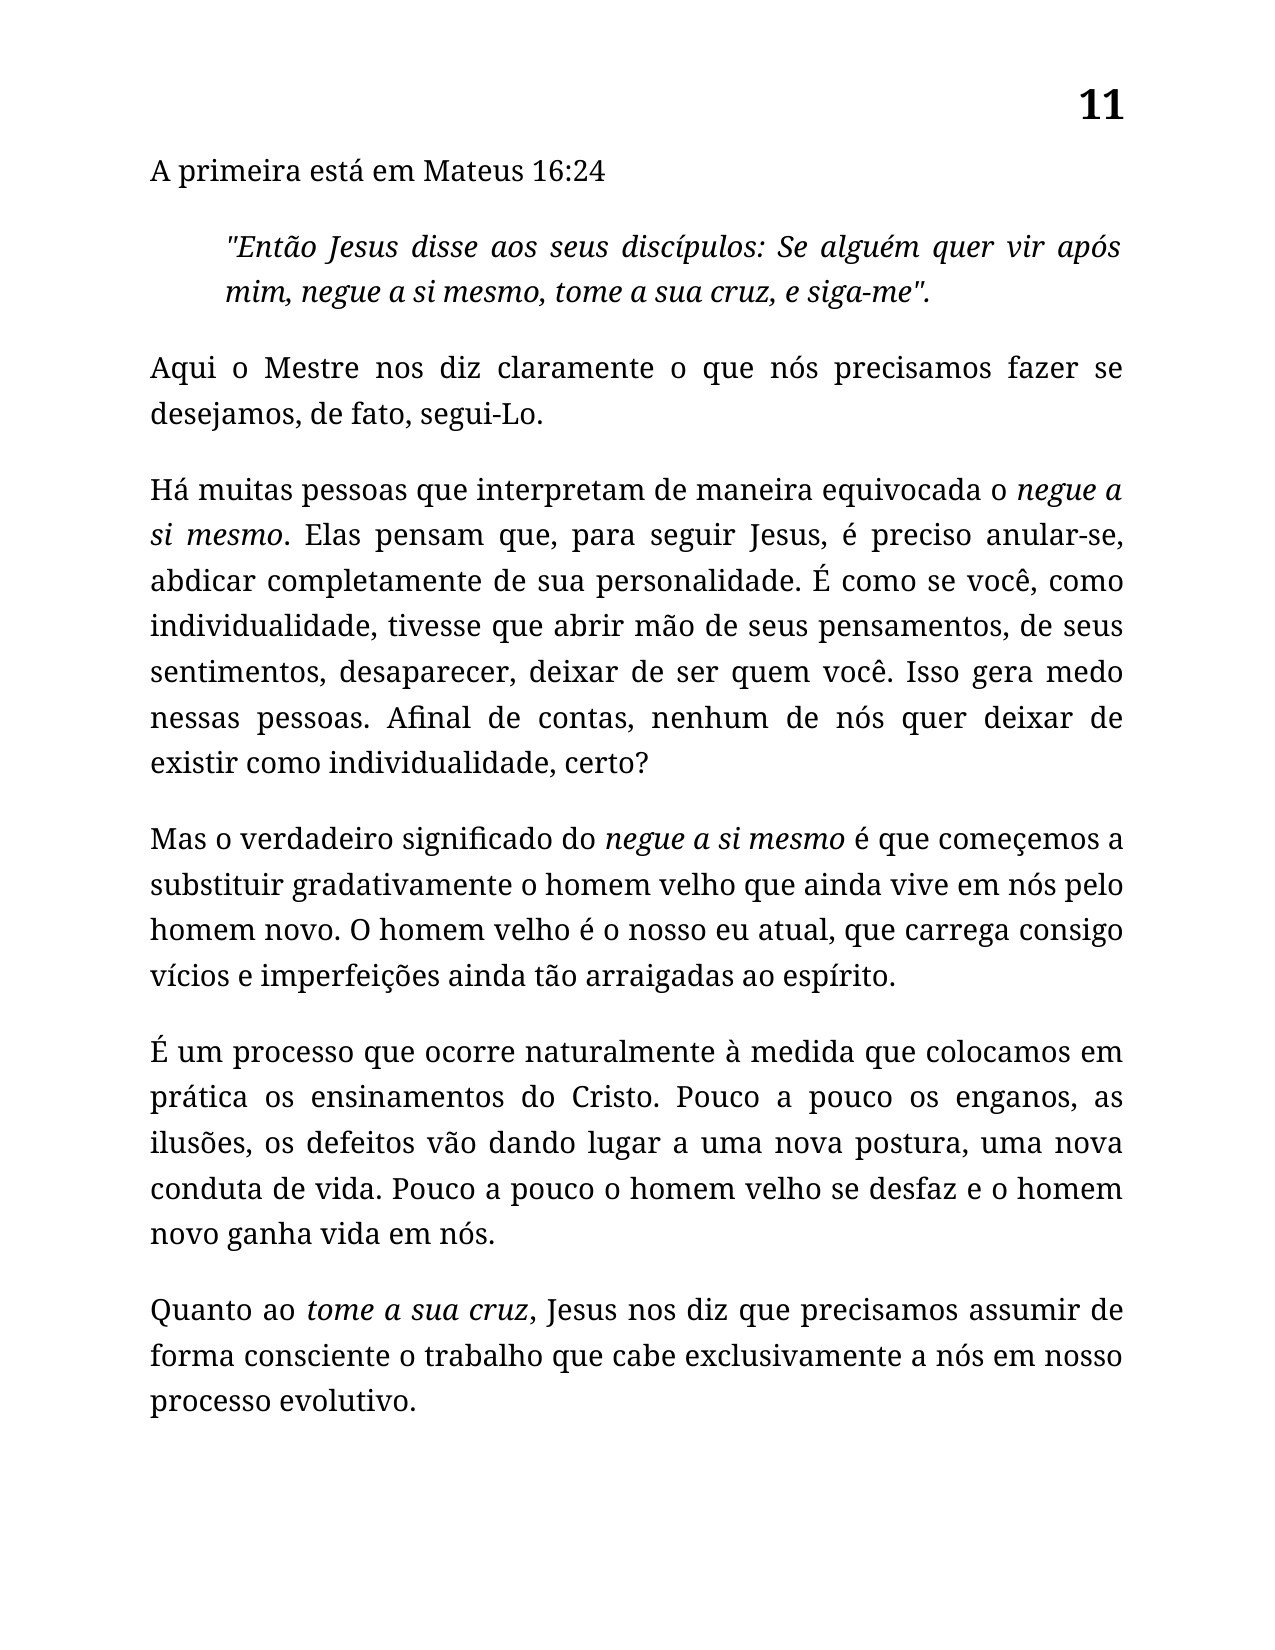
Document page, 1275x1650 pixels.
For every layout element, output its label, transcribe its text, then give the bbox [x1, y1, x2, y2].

text Há muitas pessoas que interpretam de maneira equivocada o negue a si mesmo. Elas pensam que, para seguir Jesus, é preciso anular-se, abdicar completamente de sua personalidade. É como se você, como individualidade, tivesse que abrir mão de seus pensamentos, de seus sentimentos, desaparecer, deixar de ser quem você. Isso gera medo nessas pessoas. Afinal de contas, nenhum de nós quer deixar de existir como individualidade, certo? [150, 469, 1125, 782]
text É um processo que ocorre naturalmente à medida que colocamos em prática os ensinamentos do Cristo. Pouco a pouco os enganos, as ilusões, os defeitos vão dando lugar a uma nova postura, uma nova conduta de vida. Pouco a pouco o homem velho se desfaz e o homem novo ganha vida em nós. [150, 1031, 1125, 1253]
text Mas o verdadeiro significado do negue a si mesmo é que começemos a substituir gradativamente o homem velho que ainda vive em nós pelo homem novo. O homem velho é o nosso eu atual, que carrega consigo vícios e imperfeições ainda tão arraigadas ao espírito. [150, 818, 1125, 995]
text Aqui o Mestre nos diz claramente o que nós precisamos fazer se desejamos, de fato, segui-Lo. [150, 347, 1125, 433]
text "Então Jesus disse aos seus discípulos: Se alguém quer vir após mim, negue a si mesmo, tome a sua cruz, e siga-me". [225, 226, 1125, 311]
text Quanto ao tome a sua cruz, Jesus nos diz que precisamos assumir de forma consciente o trabalho que cabe exclusivamente a nós em nosso processo evolutivo. [150, 1289, 1125, 1420]
text A primeira está em Mateus 16:24 [150, 150, 1125, 190]
